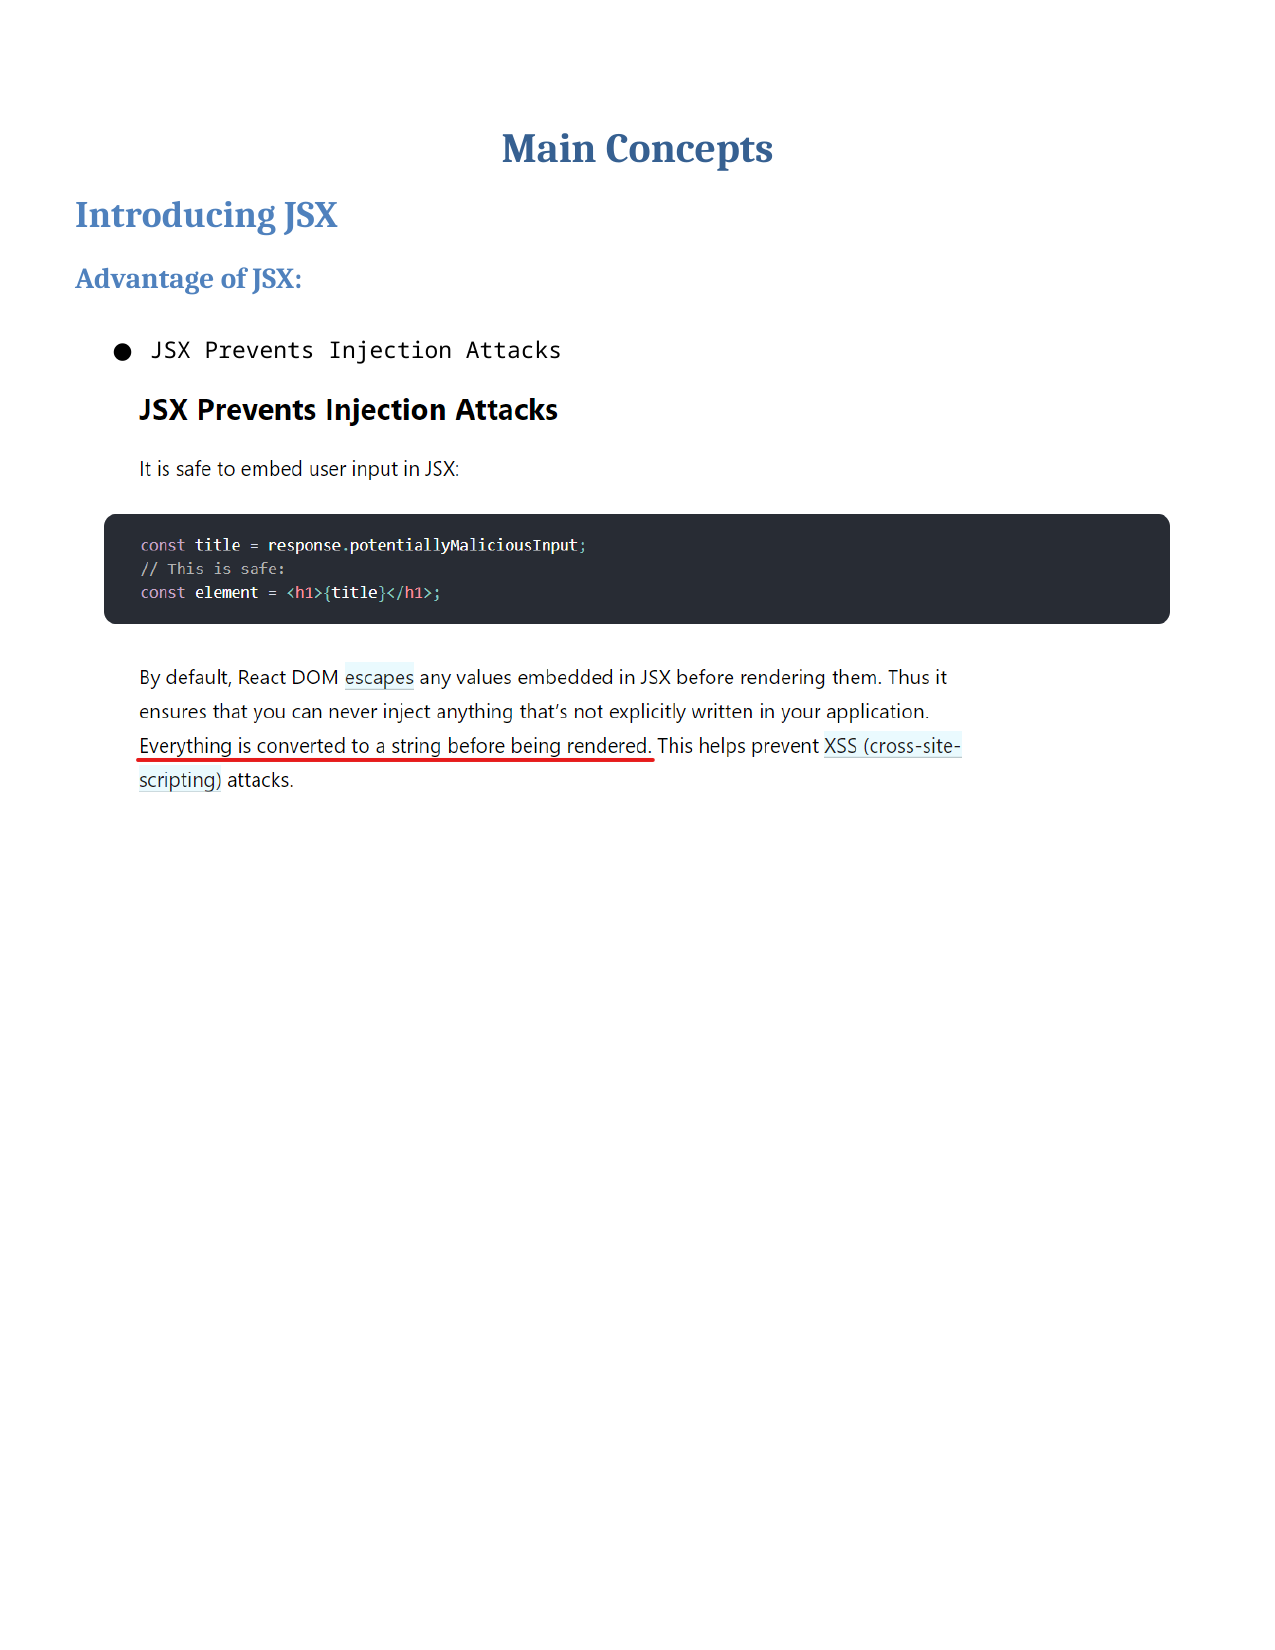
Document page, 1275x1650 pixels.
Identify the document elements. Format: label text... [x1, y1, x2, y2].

list JSX Prevents Injection Attacks [112, 325, 1200, 372]
picture [75, 384, 1200, 810]
subtitle Advantage of JSX: [75, 262, 1200, 295]
subtitle Main Concepts [75, 125, 1200, 173]
subtitle Introducing JSX [75, 194, 1200, 237]
